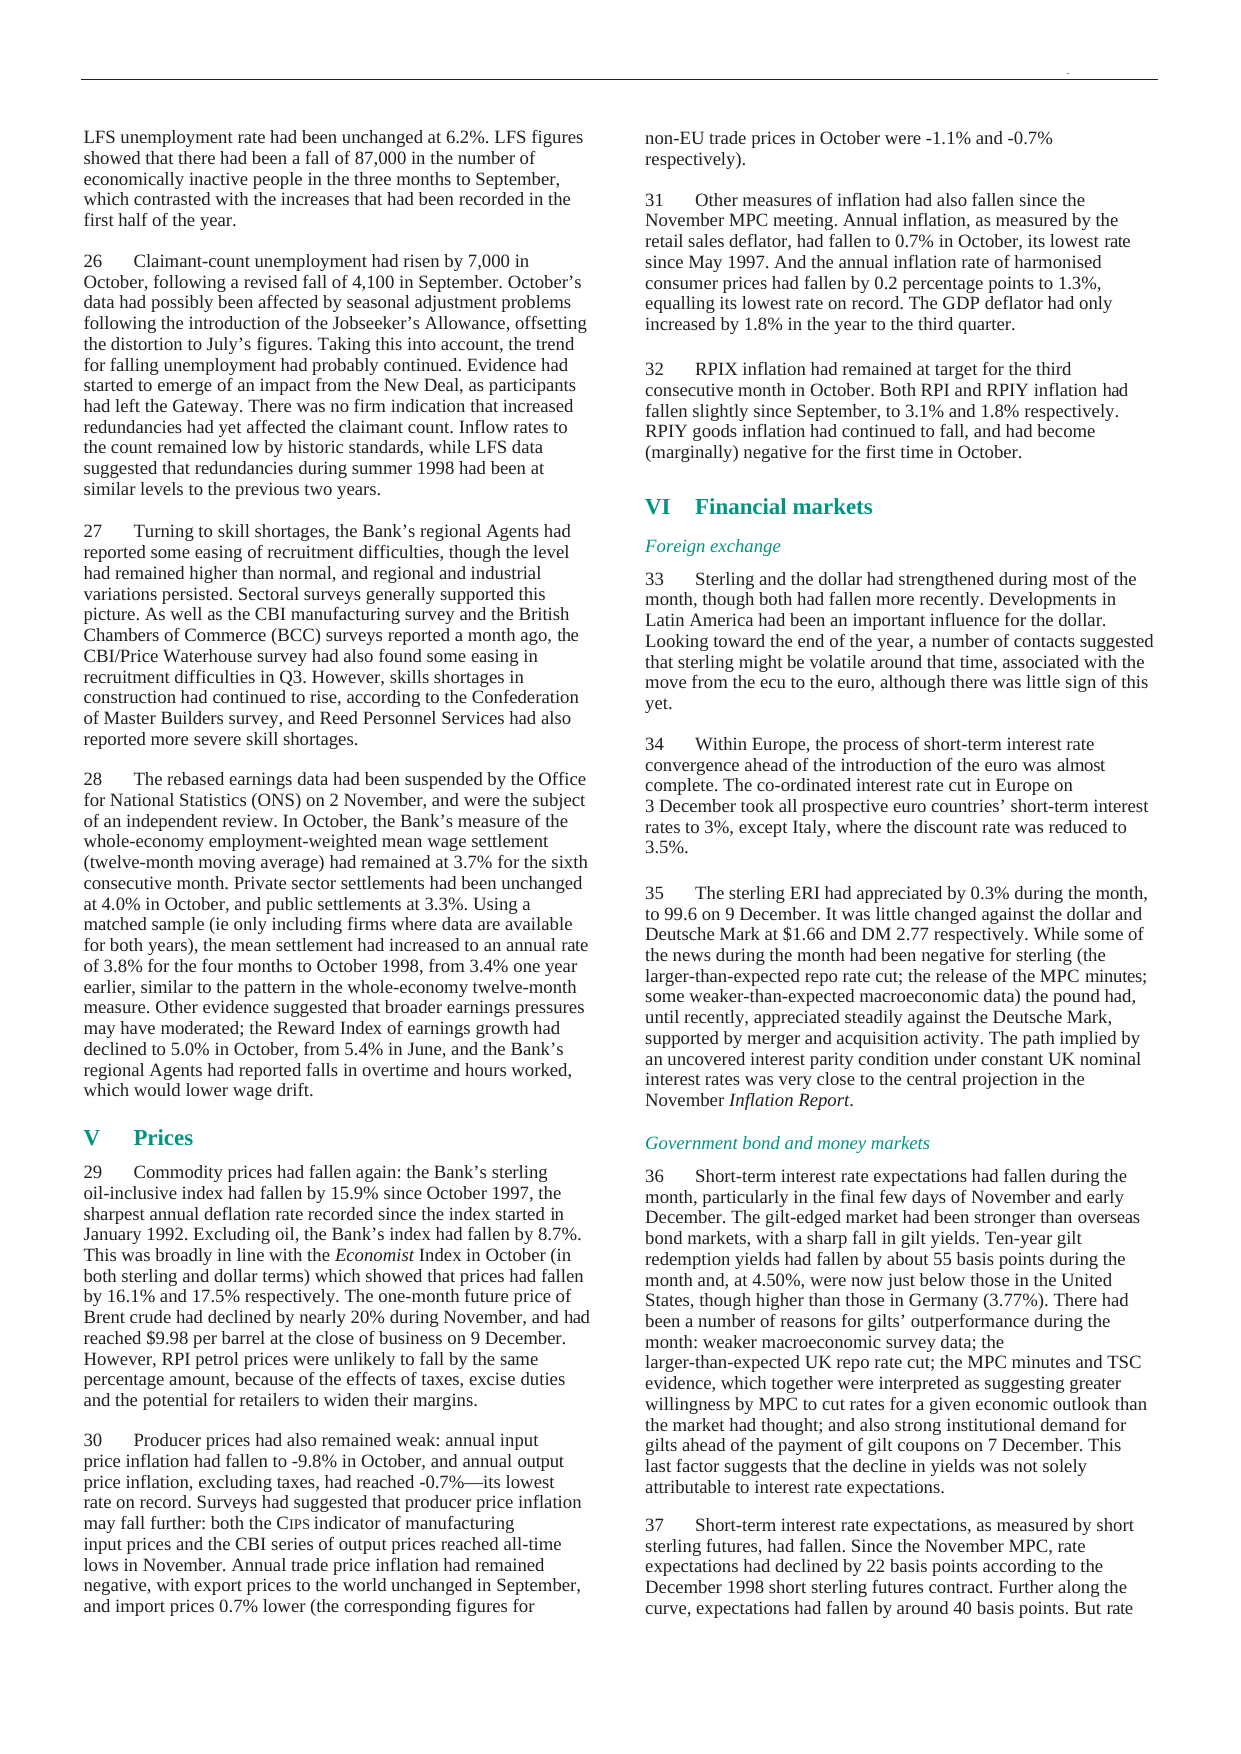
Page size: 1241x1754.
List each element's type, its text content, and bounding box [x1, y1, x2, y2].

list The sterling ERI had appreciated by 0.3% during the month, to 99.6 on 9 December. It was little changed against the dollar and Deutsche Mark at $1.66 and DM 2.77 respectively. While some of the news during the month had been negative for sterling (the larger-than-expected repo rate cut; the release of the MPC minutes; some weaker-than-expected macroeconomic data) the pound had, until recently, appreciated steadily against the Deutsche Mark, supported by merger and acquisition activity. The path implied by an uncovered interest parity condition under constant UK nominal interest rates was very close to the central projection in the November Inflation Report. [645, 883, 1155, 1111]
text non-EU trade prices in October were -1.1% and -0.7% respectively). [645, 128, 1056, 169]
text However, RPI petrol prices were unlikely to fall by the same percentage amount, because of the effects of taxes, excise duties and the potential for retailers to widen their margins. [83, 1348, 568, 1411]
list RPIX inflation had remained at target for the third consecutive month in October. Both RPI and RPIY inflation had fallen slightly since September, to 3.1% and 1.8% respectively. RPIY goods inflation had continued to fall, and had become (marginally) negative for the first time in October. [645, 359, 1135, 463]
list Short-term interest rate expectations had fallen during the month, particularly in the final few days of November and early December. The gilt-edged market had been stronger than overseas bond markets, with a sharp fall in gilt yields. Ten-year gilt redemption yields had fallen by about 55 basis points during the month and, at 4.50%, were now just below those in the United States, though higher than those in Germany (3.77%). There had been a number of reasons for gilts’ outperformance during the month: weaker macroeconomic survey data; the [645, 1166, 1147, 1352]
text 3 December took all prospective euro countries’ short-term interest rates to 3%, except Italy, where the discount rate was reduced to 3.5%. [645, 796, 1152, 858]
text rate on record. Surveys had suggested that producer price inflation may fall further: both the CIPS indicator of manufacturing [83, 1492, 595, 1534]
list Commodity prices had fallen again: the Bank’s sterling oil-inclusive index had fallen by 15.9% since October 1997, the sharpest annual deflation rate recorded since the index started in [83, 1162, 565, 1224]
list Short-term interest rate expectations, as measured by short sterling futures, had fallen. Since the November MPC, rate expectations had declined by 22 basis points according to the December 1998 short sterling futures contract. Further along the curve, expectations had fallen by around 40 basis points. But rate [645, 1515, 1140, 1618]
text larger-than-expected UK repo rate cut; the MPC minutes and TSC evidence, which together were interpreted as suggesting greater willingness by MPC to cut rates for a given economic outlook than the market had thought; and also strong institutional demand for gilts ahead of the payment of gilt coupons on 7 December. This last factor suggests that the decline in yields was not solely attributable to interest rate expectations. [645, 1352, 1148, 1497]
list Producer prices had also remained weak: annual input price inflation had fallen to -9.8% in October, and annual output price inflation, excluding taxes, had reached -0.7%—its lowest [83, 1430, 566, 1492]
text input prices and the CBI series of output prices reached all-time lows in November. Annual trade price inflation had remained negative, with export prices to the world unchanged in September, and import prices 0.7% lower (the corresponding figures for [83, 1534, 584, 1617]
text Government bond and money markets [645, 1132, 1178, 1153]
list Within Europe, the process of short-term interest rate convergence ahead of the introduction of the euro was almost complete. The co-ordinated interest rate cut in Europe on [645, 734, 1107, 796]
text Foreign exchange [645, 535, 1178, 556]
subtitle Prices [83, 1124, 595, 1151]
list Other measures of inflation had also fallen since the November MPC meeting. Annual inflation, as measured by the retail sales deflator, had fallen to 0.7% in October, its lowest rate since May 1997. And the annual inflation rate of harmonised consumer prices had fallen by 0.2 percentage points to 1.3%, equalling its lowest rate on record. The GDP deflator had only increased by 1.8% in the year to the third quarter. [645, 189, 1133, 334]
list The rebased earnings data had been suspended by the Office for National Statistics (ONS) on 2 November, and were the subject of an independent review. In October, the Bank’s measure of the whole-economy employment-weighted mean wage settlement (twelve-month moving average) had remained at 3.7% for the sixth consecutive month. Private sector settlements had been unchanged at 4.0% in October, and public settlements at 3.3%. Using a matched sample (ie only including firms where data are available for both years), the mean settlement had increased to an annual rate of 3.8% for the four months to October 1998, from 3.4% one year earlier, similar to the pattern in the whole-economy twelve-month measure. Other evidence suggested that broader earnings pressures may have moderated; the Reward Index of earnings growth had declined to 5.0% in October, from 5.4% in June, and the Bank’s regional Agents had reported falls in overtime and hours worked, which would lower wage drift. [83, 769, 590, 1101]
text January 1992. Excluding oil, the Bank’s index had fallen by 8.7%. This was broadly in line with the Economist Index in October (in both sterling and dollar terms) which showed that prices had fallen by 16.1% and 17.5% respectively. The one-month future price of Brent crude had declined by nearly 20% during November, and had reached $9.98 per barrel at the close of business on 9 December. [83, 1224, 595, 1348]
list Turning to skill shortages, the Bank’s regional Agents had reported some easing of recruitment difficulties, though the level had remained higher than normal, and regional and industrial variations persisted. Sectoral surveys generally supported this picture. As well as the CBI manufacturing survey and the British Chambers of Commerce (BCC) surveys reported a month ago, the CBI/Price Waterhouse survey had also found some easing in recruitment difficulties in Q3. However, skills shortages in construction had continued to rise, according to the Confederation of Master Builders survey, and Reed Personnel Services had also reported more severe skill shortages. [83, 521, 581, 749]
list Claimant-count unemployment had risen by 7,000 in October, following a revised fall of 4,100 in September. October’s data had possibly been affected by seasonal adjustment problems following the introduction of the Jobseeker’s Allowance, offsetting the distortion to July’s figures. Taking this into account, the trend for falling unemployment had probably continued. Evidence had started to emerge of an impact from the New Deal, as participants had left the Gateway. There was no firm indication that increased redundancies had yet affected the claimant count. Inflow rates to the count remained low by historic standards, while LFS data suggested that redundancies during summer 1998 had been at similar levels to the previous two years. [83, 251, 588, 499]
list Sterling and the dollar had strengthened during most of the month, though both had fallen more recently. Developments in Latin America had been an important influence for the dollar. Looking toward the end of the year, a number of contacts suggested that sterling might be volatile around that time, associated with the move from the ecu to the euro, although there was little sign of this yet. [645, 568, 1155, 713]
subtitle Financial markets [645, 493, 1178, 519]
text LFS unemployment rate had been unchanged at 6.2%. LFS figures showed that there had been a fall of 87,000 in the number of economically inactive people in the three months to September, which contrasted with the increases that had been recorded in the first half of the year. [83, 127, 595, 230]
